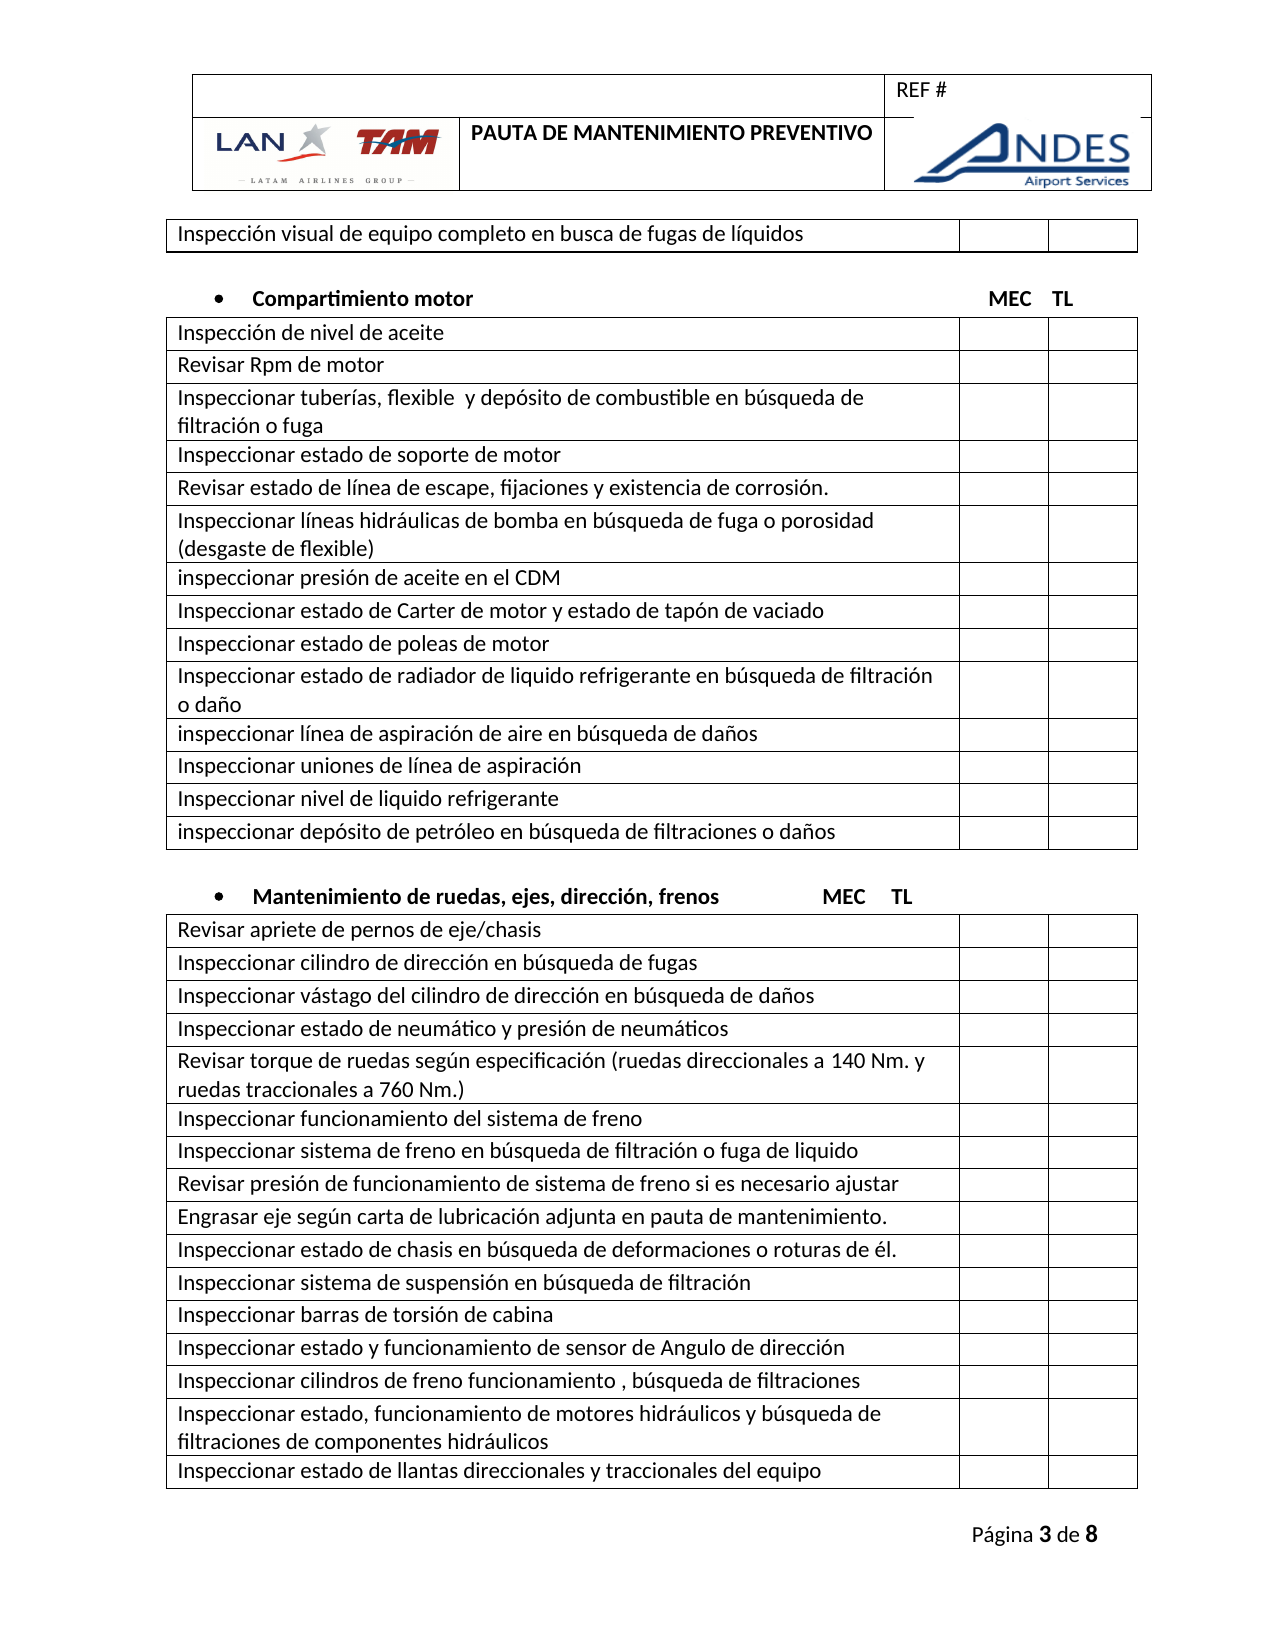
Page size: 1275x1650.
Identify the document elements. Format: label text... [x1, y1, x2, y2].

table_cell [1049, 784, 1137, 816]
picture [204, 191, 454, 195]
table_cell [960, 473, 1048, 505]
table_cell Inspeccionar sistema de freno en búsqueda de filtración o fuga de liquido [167, 1137, 959, 1168]
table_cell [960, 1366, 1048, 1398]
table_cell [960, 506, 1048, 562]
table_cell [960, 1169, 1048, 1201]
table_cell Inspeccionar estado de chasis en búsqueda de deformaciones o roturas de él. [167, 1235, 959, 1267]
table_cell Inspeccionar cilindro de dirección en búsqueda de fugas [167, 948, 959, 980]
table_cell [1049, 1047, 1137, 1103]
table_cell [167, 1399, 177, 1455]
table_header [1049, 915, 1137, 947]
table_cell [1049, 441, 1137, 472]
table_cell [1049, 719, 1137, 751]
table_cell [1049, 629, 1137, 661]
table_cell [960, 1014, 1048, 1046]
table_cell [1049, 981, 1137, 1013]
table_cell Inspeccionar estado de neumático y presión de neumáticos [167, 1014, 959, 1046]
table_cell Inspeccionar estado de poleas de motor [167, 629, 959, 661]
table_cell [1049, 473, 1137, 505]
table_cell [1049, 1202, 1137, 1234]
table_cell [1049, 1334, 1137, 1365]
table_cell [960, 441, 1048, 472]
table_cell [1049, 948, 1137, 980]
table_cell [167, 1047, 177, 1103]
table_cell [960, 1268, 1048, 1299]
table_cell [960, 1235, 1048, 1267]
table_cell [960, 1456, 1048, 1488]
list Mantenimiento de ruedas, ejes, dirección, frenos MEC TL [215, 882, 1098, 910]
table_cell Inspeccionar estado de llantas direccionales y traccionales del equipo [167, 1456, 959, 1488]
table_cell [960, 752, 1048, 783]
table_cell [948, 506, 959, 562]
table_cell [960, 1334, 1048, 1365]
table_cell [1049, 1137, 1137, 1168]
table_cell [960, 1104, 1048, 1136]
table_cell [960, 981, 1048, 1013]
table_cell [1049, 220, 1137, 251]
table_cell Inspeccionar funcionamiento del sistema de freno [167, 1104, 959, 1136]
table_cell [960, 629, 1048, 661]
table_cell [960, 351, 1048, 382]
table_cell Inspeccionar estado de Carter de motor y estado de tapón de vaciado [167, 596, 959, 628]
table_cell [960, 1047, 1048, 1103]
table_cell [1049, 563, 1137, 595]
table_cell [1049, 817, 1137, 849]
table_cell [960, 817, 1048, 849]
table_cell [960, 784, 1048, 816]
table_cell [1049, 662, 1137, 718]
table_cell [1049, 1268, 1137, 1299]
table_cell [960, 1137, 1048, 1168]
table_cell [1049, 351, 1137, 382]
table_cell [1049, 506, 1137, 562]
table_cell [1049, 1301, 1137, 1332]
table_cell [960, 563, 1048, 595]
table_cell Inspeccionar estado de soporte de motor [167, 441, 959, 472]
table_cell [1049, 1104, 1137, 1136]
table_cell Inspeccionar vástago del cilindro de dirección en búsqueda de daños [167, 981, 959, 1013]
table_cell Inspeccionar estado y funcionamiento de sensor de Angulo de dirección [167, 1334, 959, 1365]
table_cell Engrasar eje según carta de lubricación adjunta en pauta de mantenimiento. [167, 1202, 959, 1234]
table_cell Inspeccionar cilindros de freno funcionamiento , búsqueda de filtraciones [167, 1366, 959, 1398]
table_cell [1049, 1169, 1137, 1201]
table_header [960, 318, 1048, 349]
table_cell Inspeccionar nivel de liquido refrigerante [167, 784, 959, 816]
table_cell Inspección visual de equipo completo en busca de fugas de líquidos [167, 220, 959, 251]
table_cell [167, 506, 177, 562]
table_cell [960, 596, 1048, 628]
table_cell Revisar presión de funcionamiento de sistema de freno si es necesario ajustar [167, 1169, 959, 1201]
list Compartimiento motor MEC TL [215, 284, 1098, 313]
table_cell [960, 384, 1048, 439]
table_cell [1049, 1399, 1137, 1455]
table_cell Revisar Rpm de motor [167, 351, 959, 382]
table_cell [1049, 596, 1137, 628]
table_header Revisar apriete de pernos de eje/chasis [167, 915, 959, 947]
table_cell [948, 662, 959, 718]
table_cell [1049, 1014, 1137, 1046]
table_cell [960, 220, 1048, 251]
table_cell inspeccionar depósito de petróleo en búsqueda de filtraciones o daños [167, 817, 959, 849]
table_cell [960, 1399, 1048, 1455]
table_cell inspeccionar presión de aceite en el CDM [167, 563, 959, 595]
table_cell [1049, 752, 1137, 783]
table_cell Inspeccionar barras de torsión de cabina [167, 1301, 959, 1332]
table_cell Inspeccionar uniones de línea de aspiración [167, 752, 959, 783]
table_cell [960, 662, 1048, 718]
table_header Inspección de nivel de aceite [167, 318, 959, 349]
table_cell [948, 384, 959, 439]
table_cell [1049, 1235, 1137, 1267]
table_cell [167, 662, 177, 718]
table_cell Inspeccionar sistema de suspensión en búsqueda de filtración [167, 1268, 959, 1299]
table_cell [960, 948, 1048, 980]
table_cell Revisar estado de línea de escape, fijaciones y existencia de corrosión. [167, 473, 959, 505]
table_cell [960, 1202, 1048, 1234]
table_cell [1049, 1456, 1137, 1488]
table_cell [960, 1301, 1048, 1332]
table_header [960, 915, 1048, 947]
table_cell [1049, 384, 1137, 439]
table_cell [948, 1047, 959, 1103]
picture [204, 118, 454, 190]
table_cell [1049, 1366, 1137, 1398]
table_cell [960, 719, 1048, 751]
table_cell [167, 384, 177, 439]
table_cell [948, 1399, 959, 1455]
table_header [1049, 318, 1137, 349]
table_cell inspeccionar línea de aspiración de aire en búsqueda de daños [167, 719, 959, 751]
picture [913, 117, 1141, 190]
